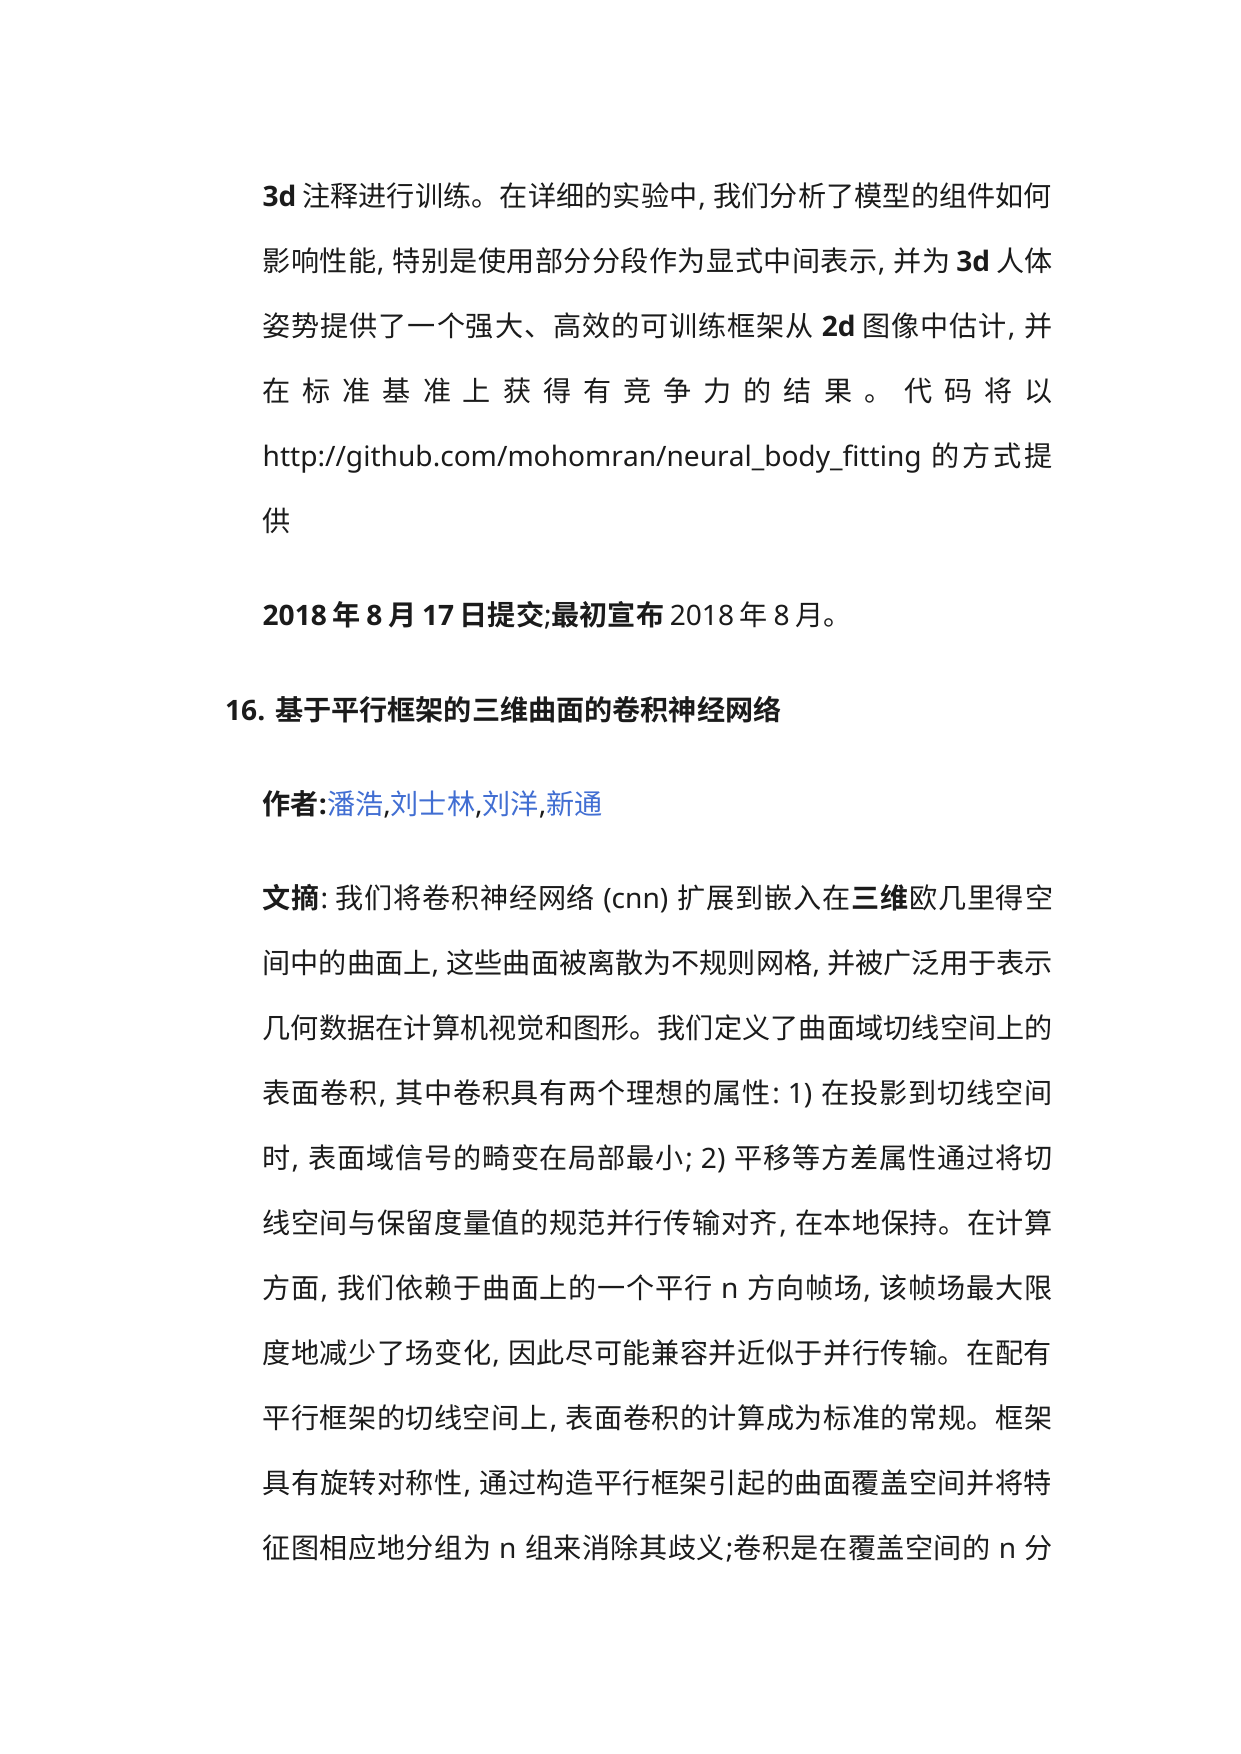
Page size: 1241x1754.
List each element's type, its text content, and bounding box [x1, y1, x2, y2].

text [262, 162, 1053, 552]
text 2018年8月17日提交;最初宣布2018年8月。 [262, 581, 1053, 646]
text 作者:潘浩,刘士林,刘洋,新通 [262, 769, 1053, 834]
list 基于平行框架的三维曲面的卷积神经网络 [225, 675, 1053, 740]
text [262, 864, 1053, 1579]
